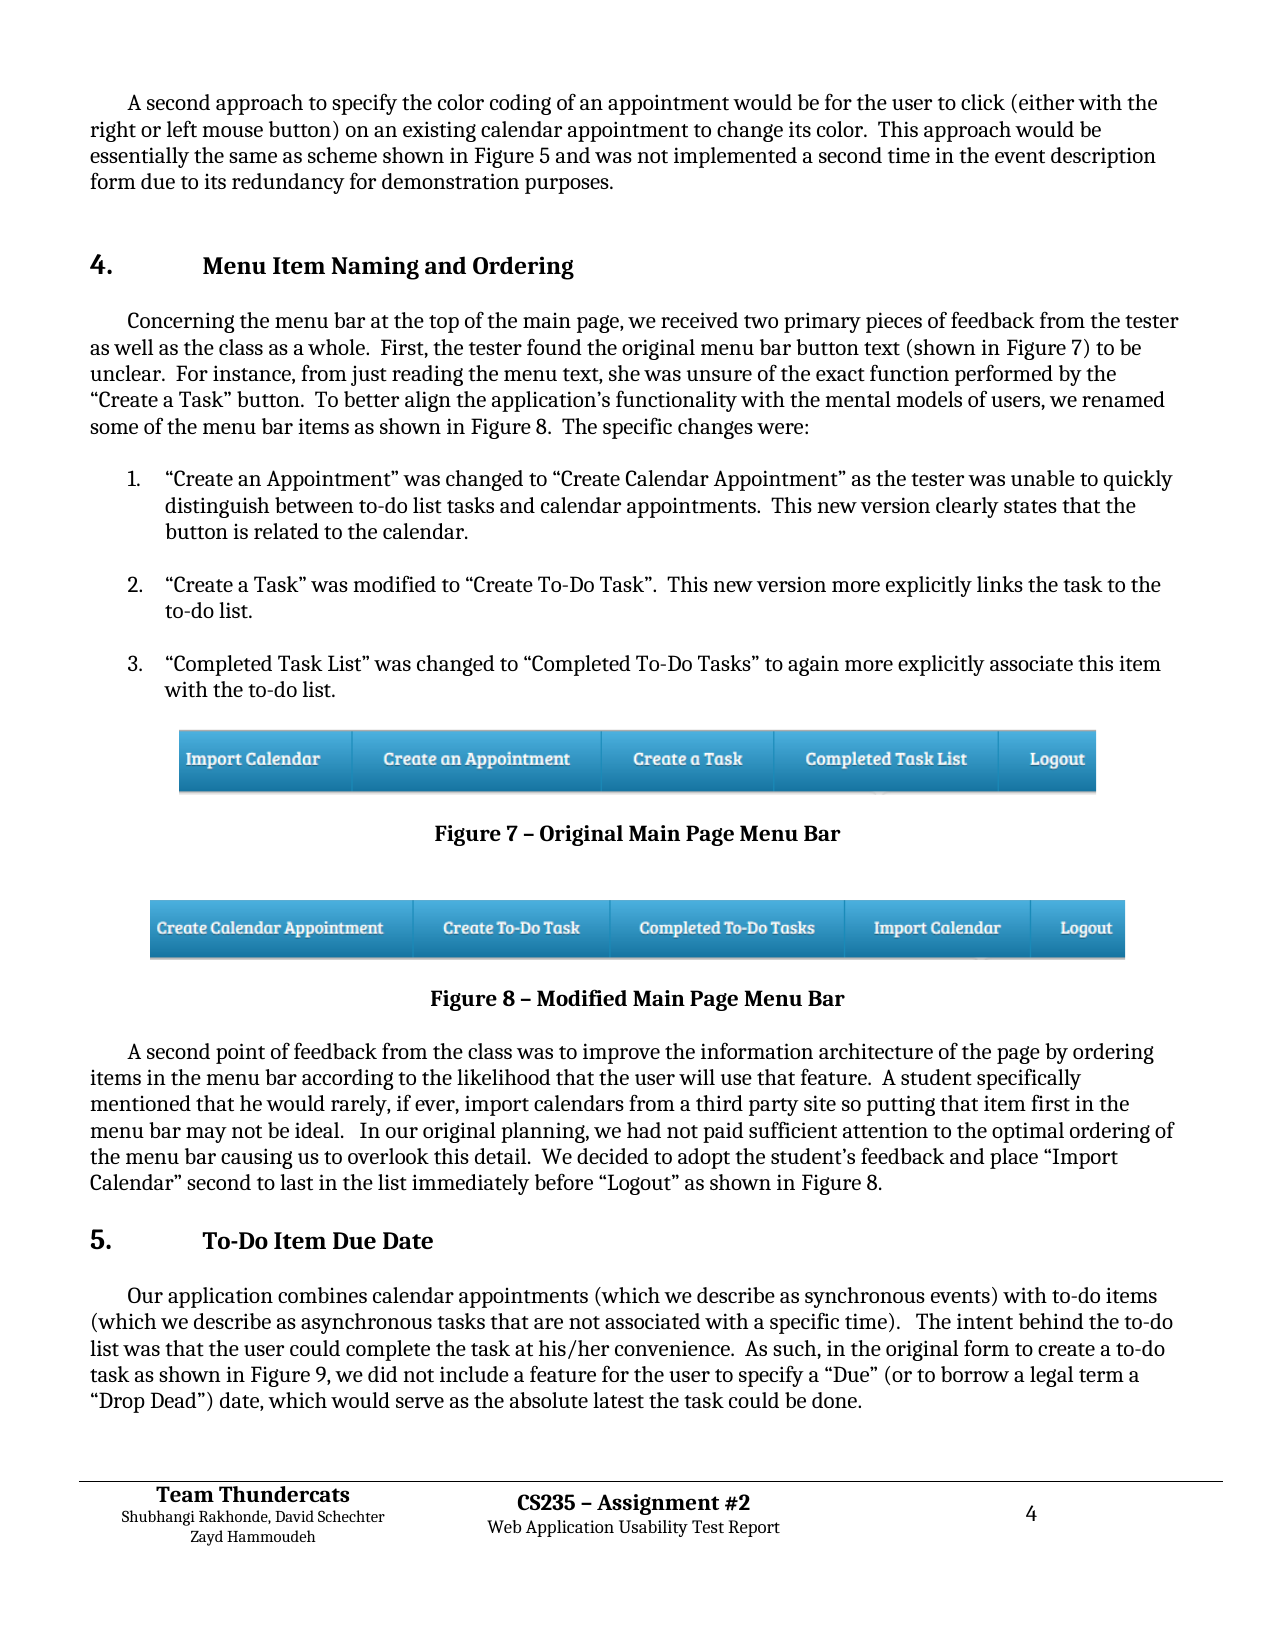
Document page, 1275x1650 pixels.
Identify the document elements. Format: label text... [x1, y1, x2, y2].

subtitle Menu Item Naming and Ordering [90, 248, 1185, 282]
picture [150, 900, 1125, 960]
list “Create an Appointment” was changed to “Create Calendar Appointment” as the tester was unable to quickly distinguish between to-do list tasks and calendar appointments. This new version clearly states that the button is related to the calendar. [127, 466, 1185, 545]
text Our application combines calendar appointments (which we describe as synchronous events) with to-do items (which we describe as asynchronous tasks that are not associated with a specific time). The intent behind the to-do list was that the user could complete the task at his/her convenience. As such, in the original form to create a to-do task as shown in figure 9, we did not include a feature for the user to specify a “Due” (or to borrow a legal term a “Drop Dead”) date, which would serve as the absolute latest the task could be done. [90, 1283, 1185, 1414]
text A second point of feedback from the class was to improve the information architecture of the page by ordering items in the menu bar according to the likelihood that the user will use that feature. A student specifically mentioned that he would rarely, if ever, import calendars from a third party site so putting that item first in the menu bar may not be ideal. In our original planning, we had not paid sufficient attention to the optimal ordering of the menu bar causing us to overlook this detail. We decided to adopt the student’s feedback and place “Import Calendar” second to last in the list immediately before “Logout” as shown in figure 8. [90, 1038, 1185, 1197]
list “Completed Task List” was changed to “Completed To-Do Tasks” to again more explicitly associate this item with the to-do list. [127, 651, 1185, 703]
list “Create a Task” was modified to “Create To-Do Task”. This new version more explicitly links the task to the to-do list. [127, 572, 1185, 624]
text A second approach to specify the color coding of an appointment would be for the user to click (either with the right or left mouse button) on an existing calendar appointment to change its color. This approach would be essentially the same as scheme shown in figure 5 and was not implemented a second time in the event description form due to its redundancy for demonstration purposes. [90, 90, 1185, 195]
text Concerning the menu bar at the top of the main page, we received two primary pieces of feedback from the tester as well as the class as a whole. First, the tester found the original menu bar button text (shown in figure 7) to be unclear. For instance, from just reading the menu text, she was unsure of the exact function performed by the “Create a Task” button. To better align the application’s functionality with the mental models of users, we renamed some of the menu bar items as shown in figure 8. The specific changes were: [90, 308, 1185, 440]
picture [179, 729, 1097, 795]
subtitle To-Do Item Due Date [90, 1223, 1185, 1256]
